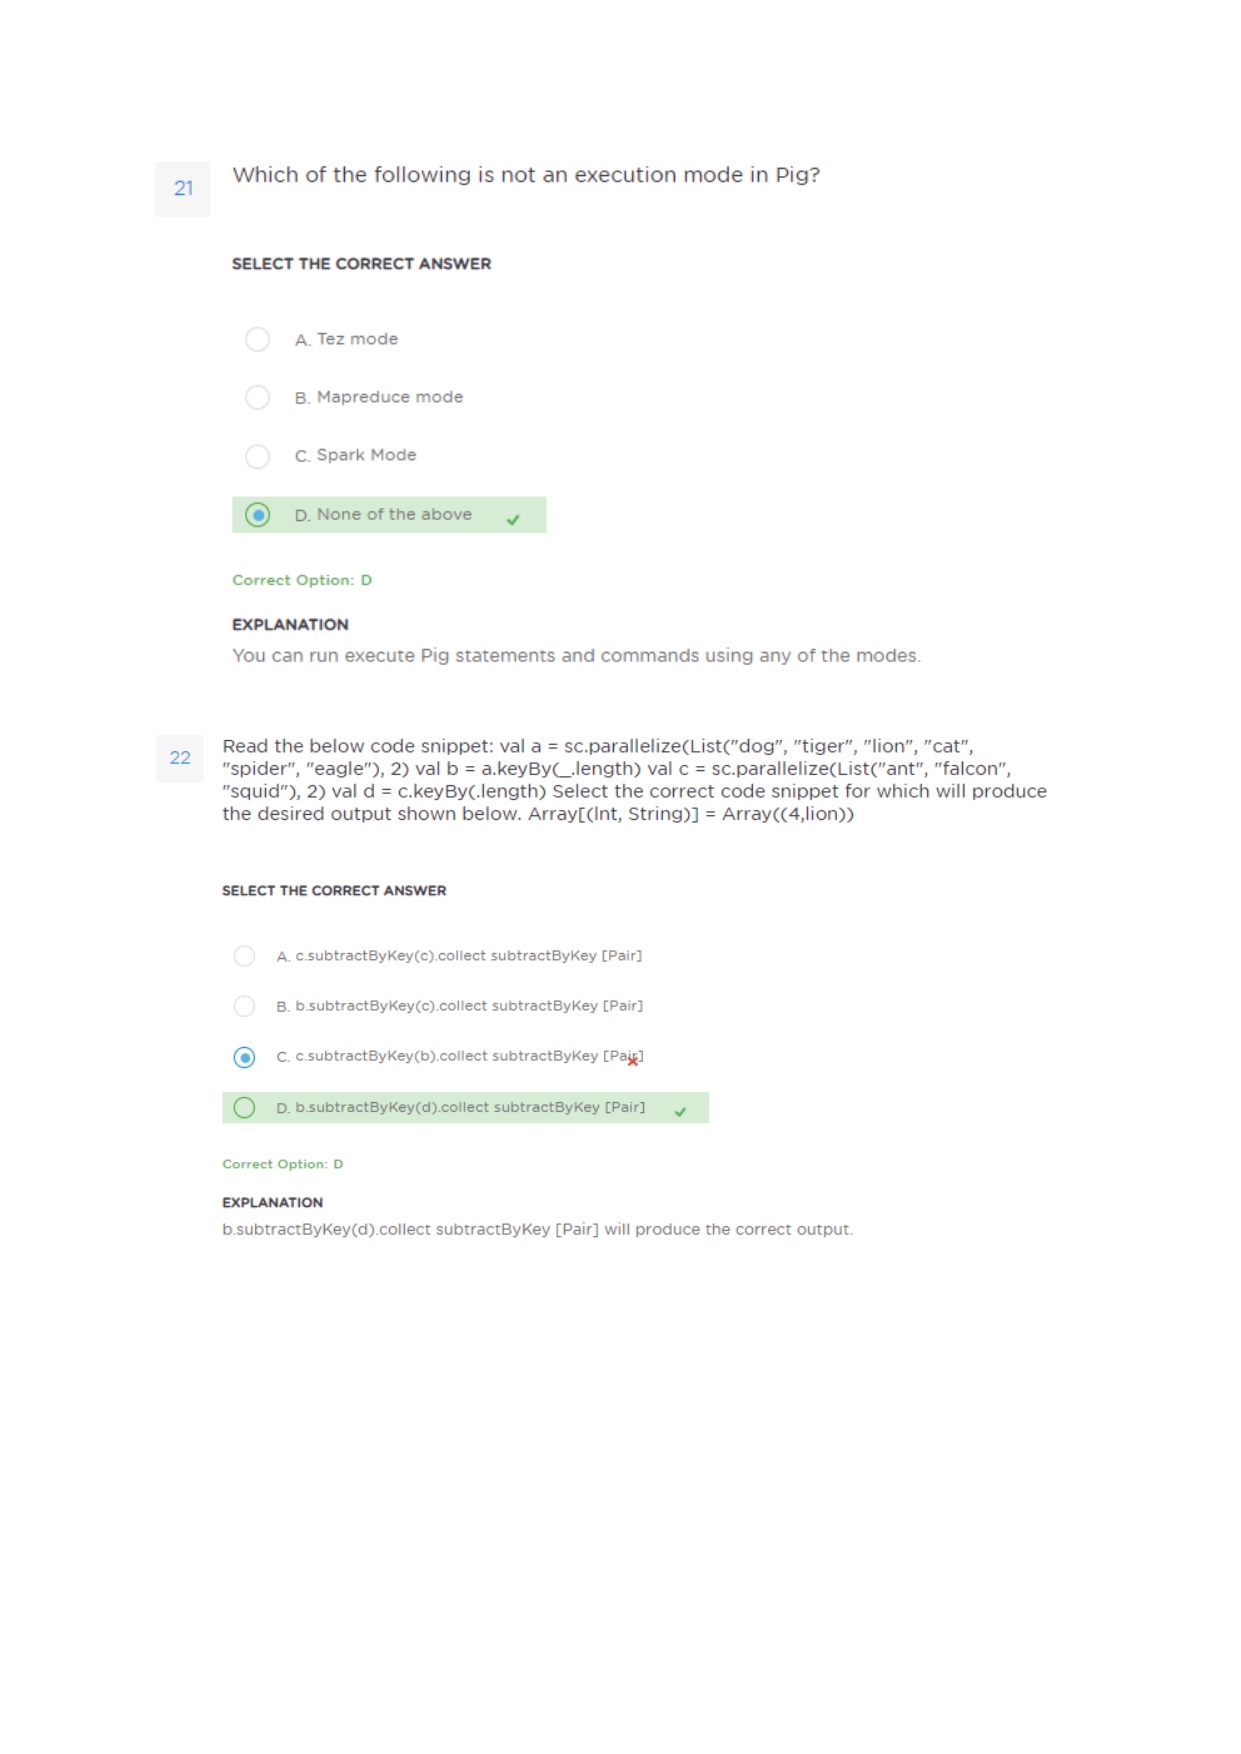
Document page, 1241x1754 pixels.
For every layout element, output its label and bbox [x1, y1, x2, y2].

picture [150, 725, 1091, 1285]
picture [150, 150, 1091, 707]
